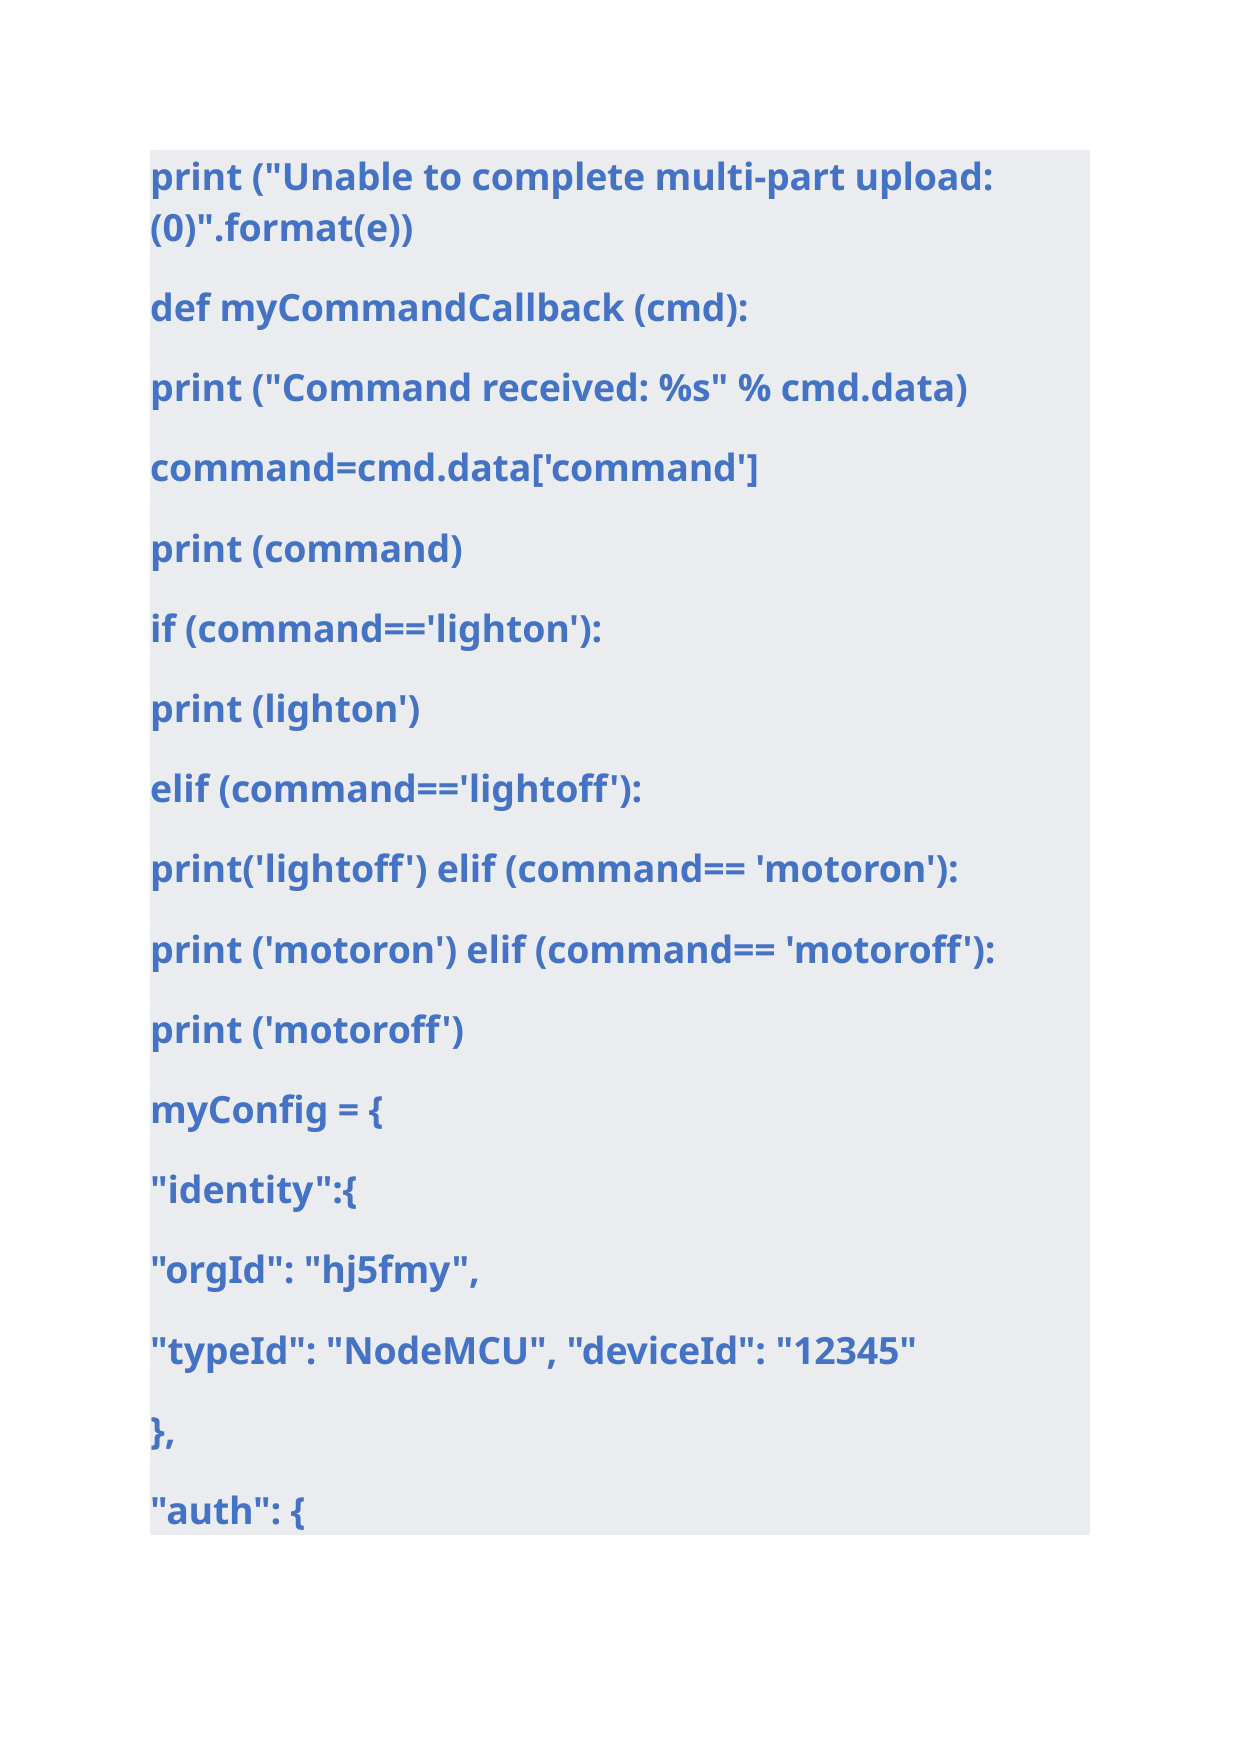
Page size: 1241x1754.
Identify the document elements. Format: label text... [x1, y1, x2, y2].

text command=cmd.data['command'] [150, 442, 1090, 493]
text print('lightoff') elif (command== 'motoron'): [150, 843, 1090, 894]
text print ("Unable to complete multi-part upload: (0)".format(e)) [150, 150, 1090, 252]
text }, [150, 1404, 1090, 1455]
text "identity":{ [150, 1163, 1090, 1214]
text print (command) [150, 522, 1090, 573]
text "orgId": "hj5fmy", [150, 1244, 1090, 1295]
text print ("Command received: %s" % cmd.data) [150, 361, 1090, 412]
text if (command=='lighton'): [150, 602, 1090, 653]
text print (lighton') [150, 682, 1090, 733]
text "typeId": "NodeMCU", "deviceId": "12345" [150, 1324, 1090, 1375]
text "auth": { [150, 1484, 1090, 1535]
text print ('motoroff') [150, 1003, 1090, 1054]
text print ('motoron') elif (command== 'motoroff'): [150, 923, 1090, 974]
text def myCommandCallback (cmd): [150, 281, 1090, 332]
text elif (command=='lightoff'): [150, 762, 1090, 813]
text myConfig = { [150, 1083, 1090, 1134]
